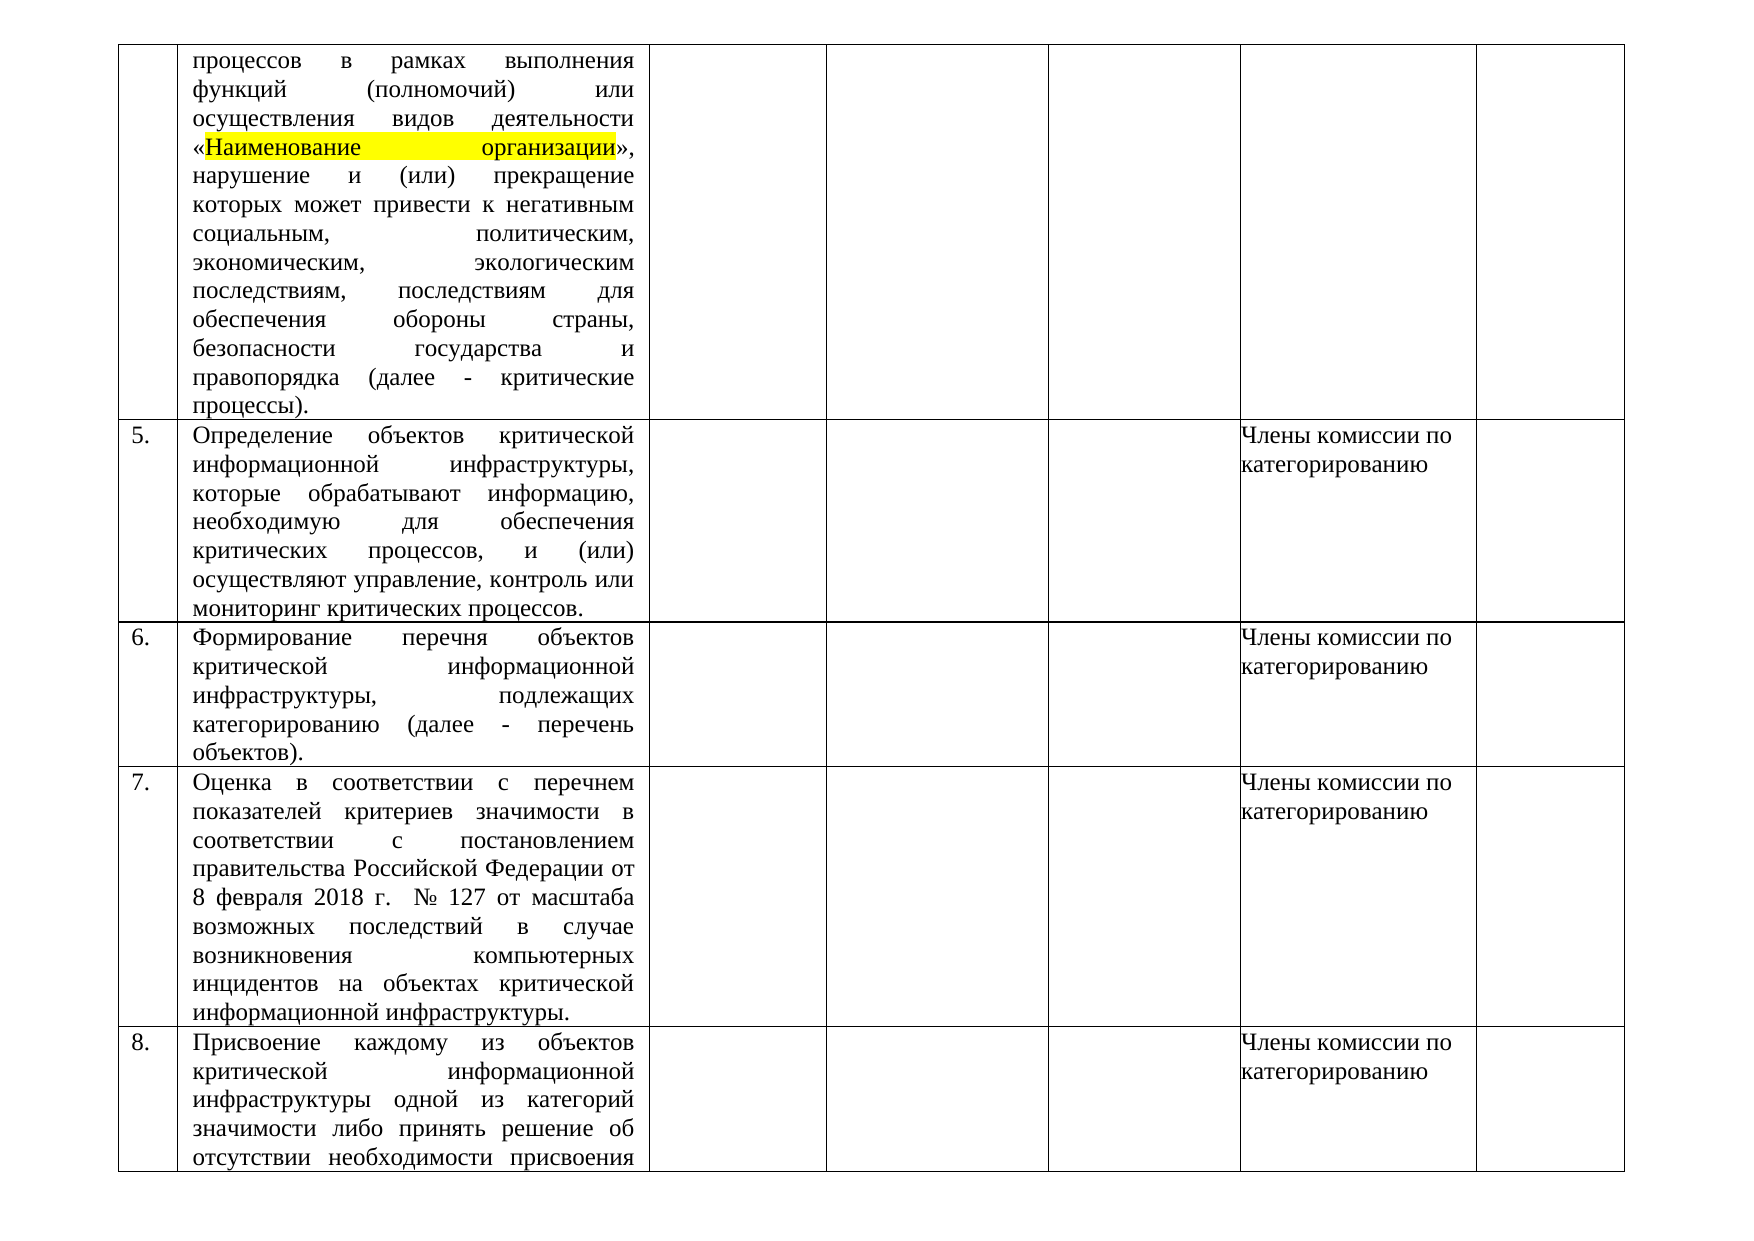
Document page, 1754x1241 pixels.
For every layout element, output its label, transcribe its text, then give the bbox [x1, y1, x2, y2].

table_cell [650, 45, 826, 419]
table_cell [827, 45, 1048, 419]
table_cell [119, 45, 177, 419]
table_cell [119, 1027, 177, 1171]
table_cell Оценка в соответствии с перечнем показателей критериев значимости в соответствии с постановлением правительства Российской Федерации от 8 февраля 2018 г. № 127 от масштаба возможных последствий в случае возникновения компьютерных инцидентов на объектах критической информационной инфраструктуры. [178, 767, 649, 1026]
table_cell Члены комиссии по категорированию [1241, 623, 1476, 766]
table_cell [650, 1027, 826, 1171]
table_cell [1241, 1027, 1476, 1171]
table_cell [827, 1027, 1048, 1171]
table_cell [119, 767, 177, 1026]
table_cell [1049, 767, 1240, 1026]
table_cell [650, 767, 826, 1026]
table_cell Определение объектов критической информационной инфраструктуры, которые обрабатывают информацию, необходимую для обеспечения критических процессов, и (или) осуществляют управление, контроль или мониторинг критических процессов. [178, 420, 649, 621]
table_cell [1477, 420, 1624, 621]
table_cell [827, 623, 1048, 766]
table_cell Члены комиссии по категорированию [1241, 767, 1476, 1026]
table_cell [1049, 45, 1240, 419]
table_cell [178, 45, 649, 419]
table_cell [119, 420, 177, 621]
table_cell [1049, 420, 1240, 621]
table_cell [178, 1027, 649, 1171]
table_cell Формирование перечня объектов критической информационной инфраструктуры, подлежащих категорированию (далее - перечень объектов). [178, 623, 649, 766]
table_cell Члены комиссии по категорированию [1241, 420, 1476, 621]
table_cell [1477, 45, 1624, 419]
table_cell [827, 420, 1048, 621]
table_cell [827, 767, 1048, 1026]
table_cell [650, 420, 826, 621]
table_cell [1477, 767, 1624, 1026]
table_cell [119, 623, 177, 766]
table_cell [1049, 1027, 1240, 1171]
table_cell [1477, 623, 1624, 766]
table_cell [1477, 1027, 1624, 1171]
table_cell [1241, 45, 1476, 419]
table_cell [1049, 623, 1240, 766]
table_cell [650, 623, 826, 766]
